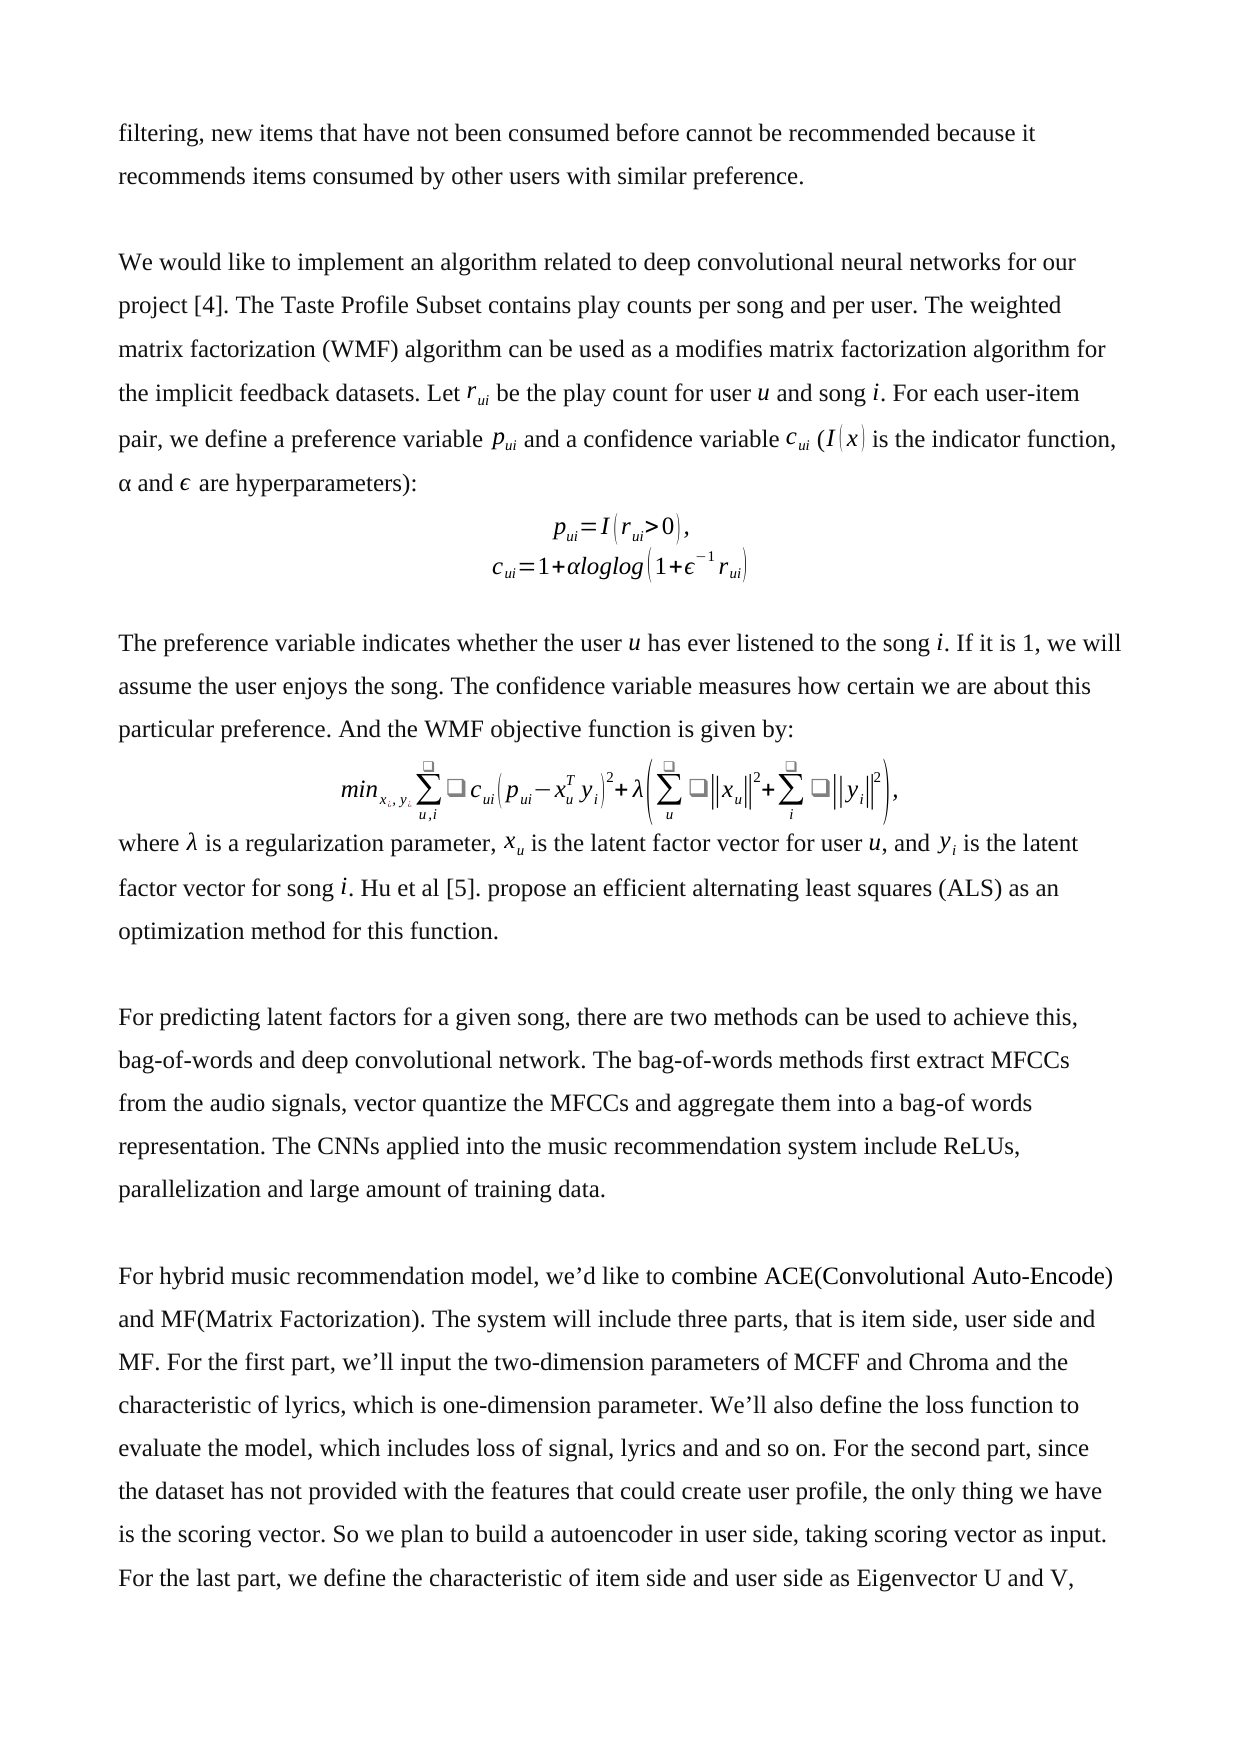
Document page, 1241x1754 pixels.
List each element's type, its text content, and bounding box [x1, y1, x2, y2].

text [118, 118, 1122, 190]
text For predicting latent factors for a given song, there are two methods can be used to achieve this, bag-of-words and deep convolutional network. The bag-of-words methods first extract MFCCs from the audio signals, vector quantize the MFCCs and aggregate them into a bag-of words representation. The CNNs applied into the music recommendation system include ReLUs, parallelization and large amount of training data. [118, 1002, 1122, 1203]
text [118, 1261, 1122, 1591]
text The preference variable indicates whether the user has ever listened to the song . If it is 1, we will assume the user enjoys the song. The confidence variable measures how certain we are about this particular preference. And the WMF objective function is given by: [118, 628, 1122, 743]
text where is a regularization parameter, is the latent factor vector for user , and is the latent factor vector for song . Hu et al [5]. propose an efficient alternating least squares (ALS) as an optimization method for this function. [118, 827, 1122, 944]
text We would like to implement an algorithm related to deep convolutional neural networks for our project [4]. The Taste Profile Subset contains play counts per song and per user. The weighted matrix factorization (WMF) algorithm can be used as a modifies matrix factorization algorithm for the implicit feedback datasets. Let be the play count for user and song . For each user-item pair, we define a preference variable and a confidence variable ( is the indicator function, α and are hyperparameters): [118, 247, 1122, 497]
